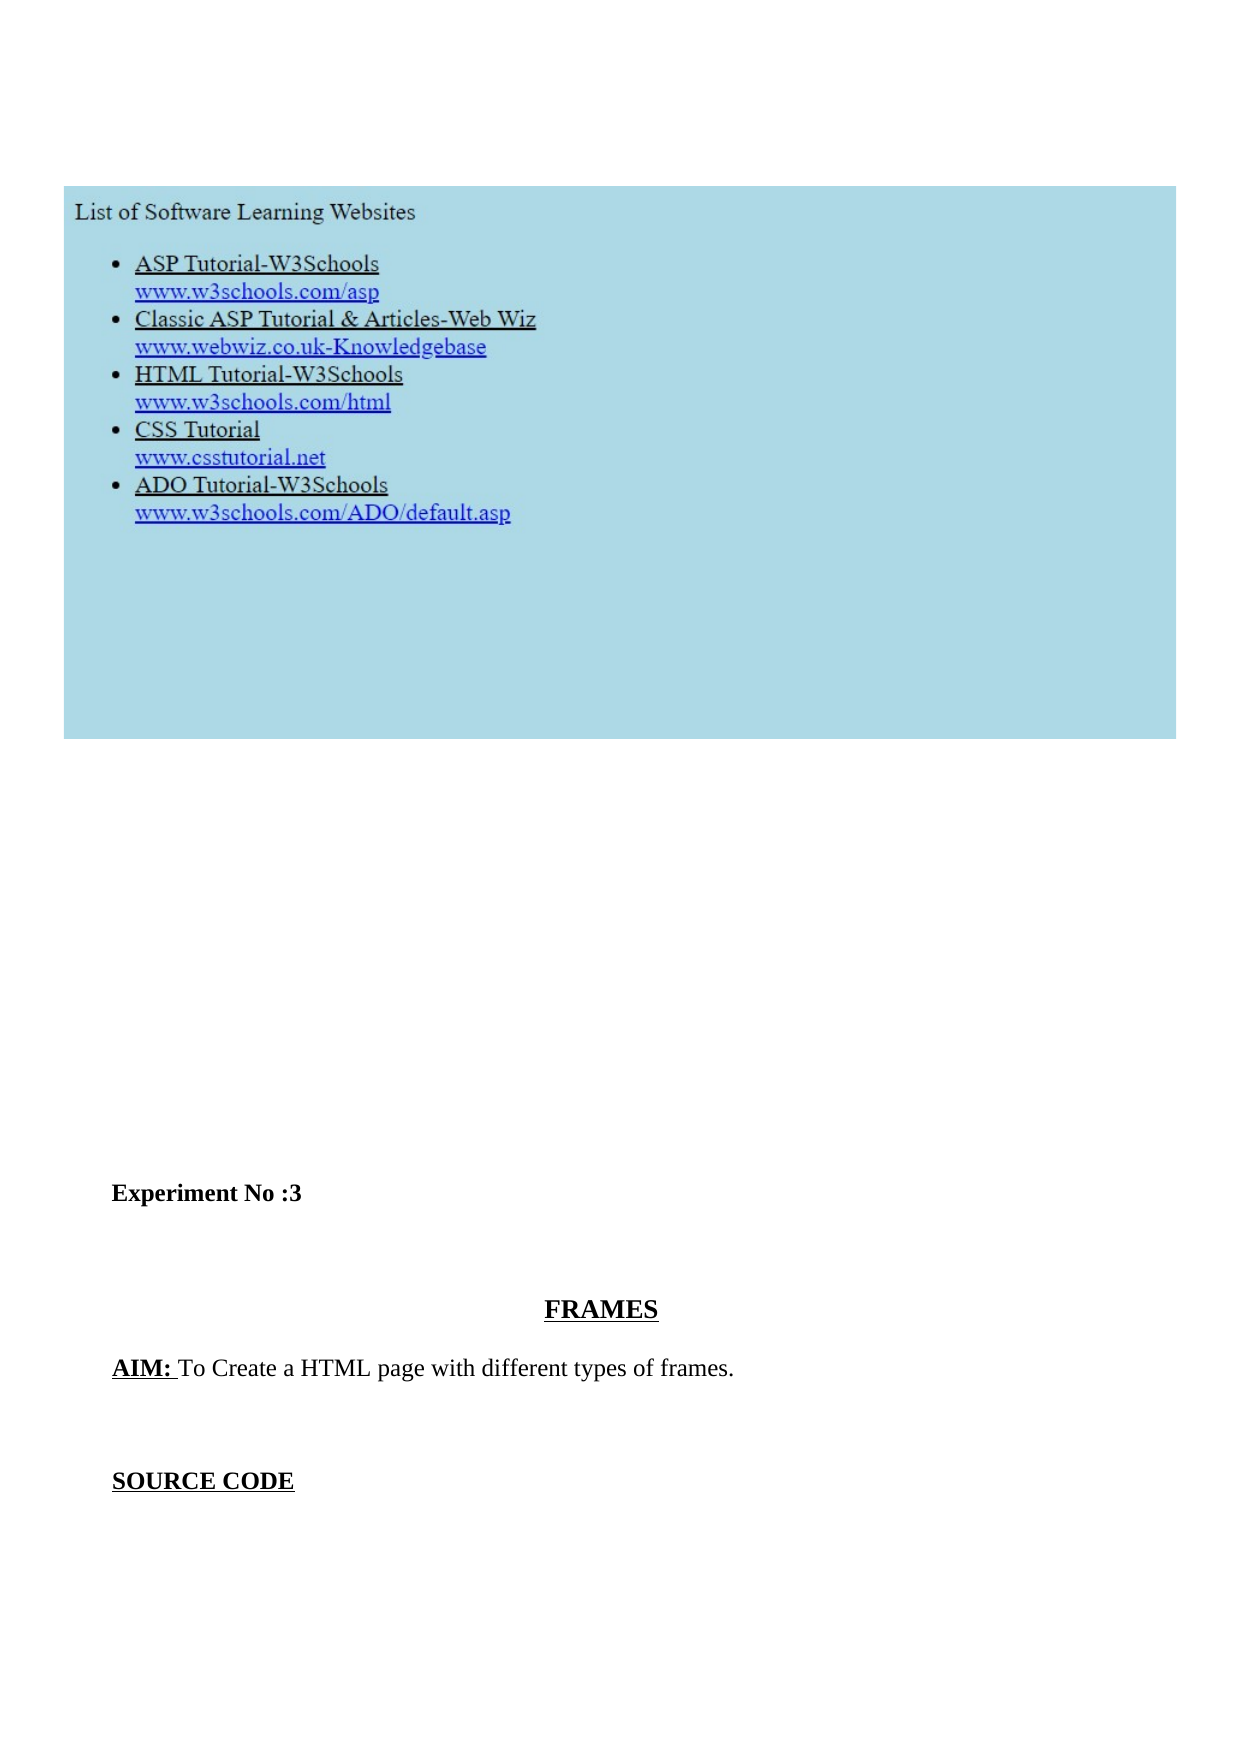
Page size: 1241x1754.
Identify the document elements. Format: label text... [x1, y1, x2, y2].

picture [63, 186, 1177, 739]
text FRAMES [544, 1293, 1178, 1324]
text AIM: To Create a HTML page with different types of frames. [112, 1353, 1096, 1382]
subtitle Experiment No :3 [111, 1178, 1178, 1207]
text SOURCE CODE [112, 1466, 1178, 1494]
